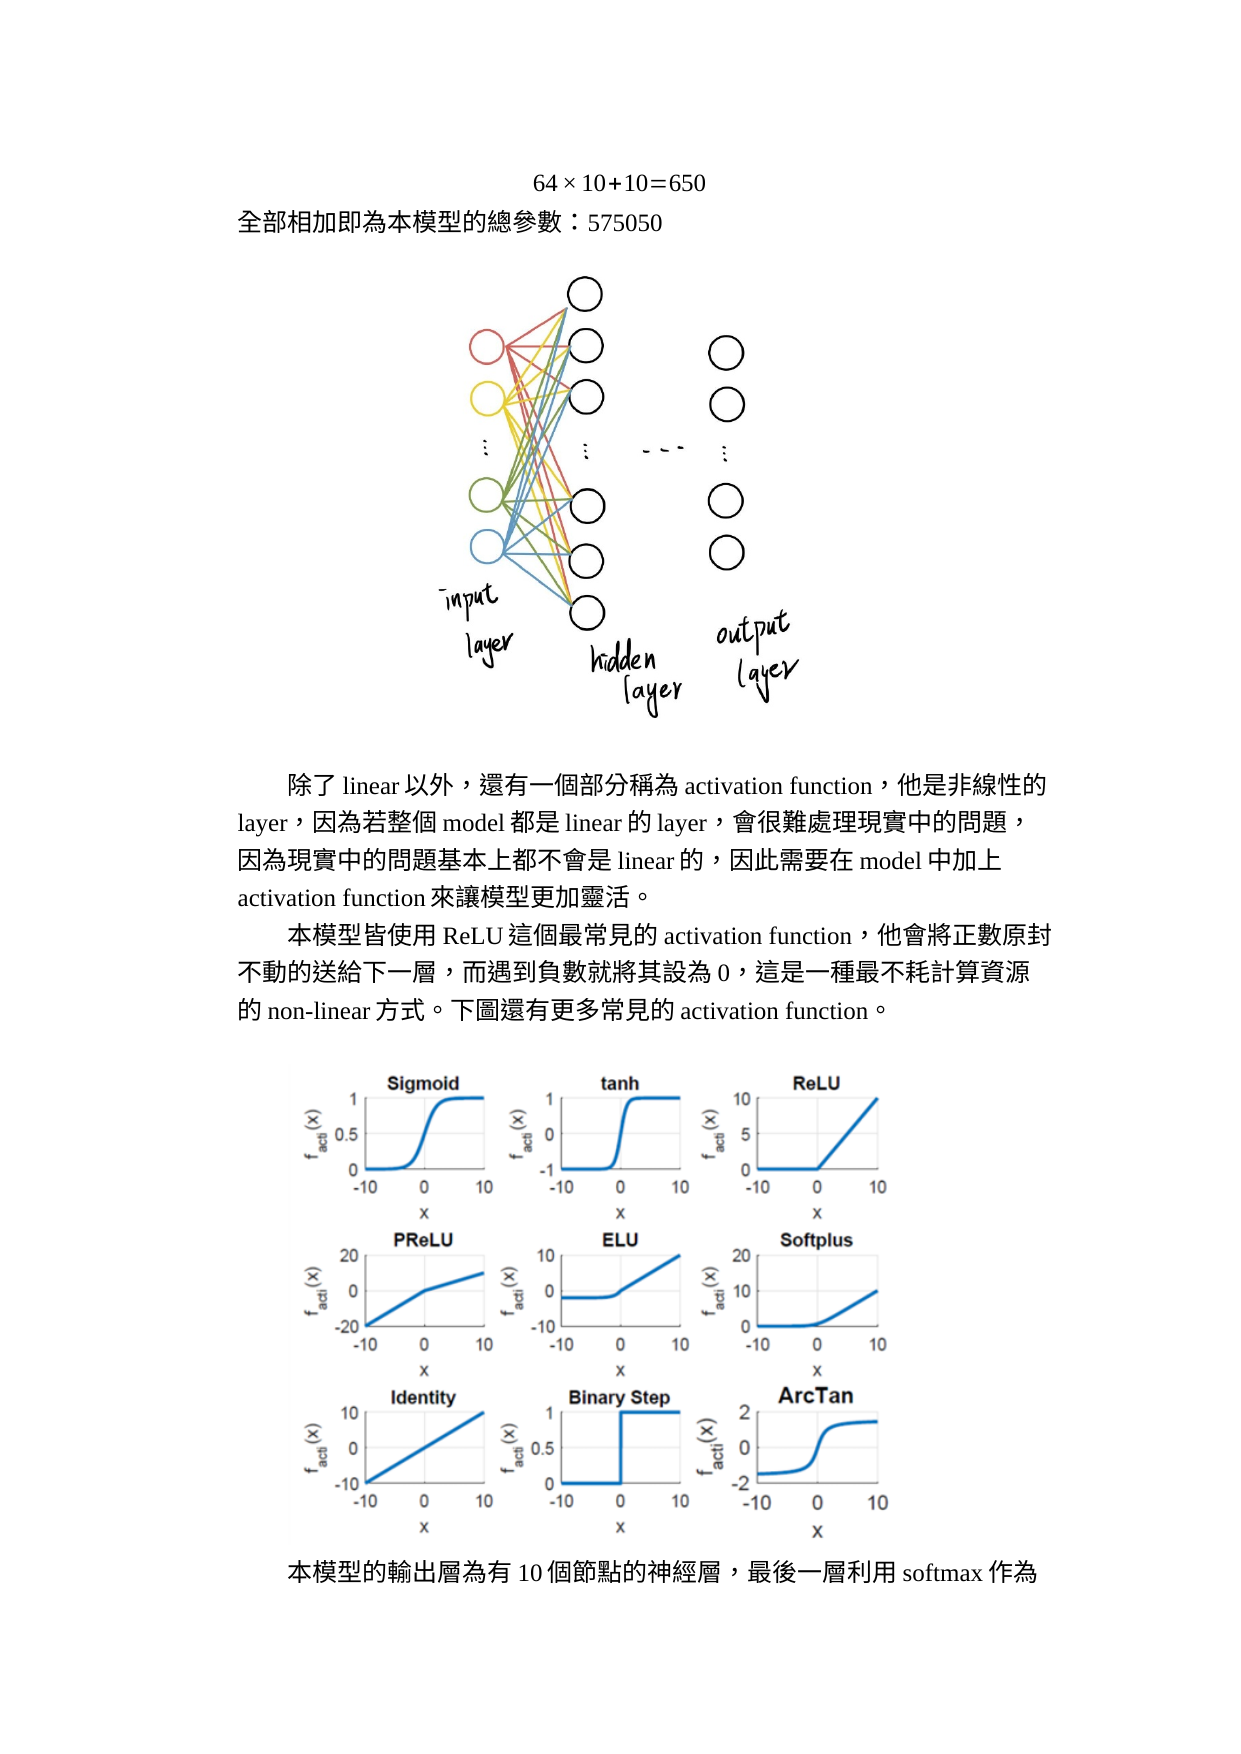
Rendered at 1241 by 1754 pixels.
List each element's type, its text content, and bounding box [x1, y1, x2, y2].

text 除了linear以外，還有一個部分稱為activation function，他是非線性的layer，因為若整個model都是linear的layer，會很難處理現實中的問題，因為現實中的問題基本上都不會是linear的，因此需要在model中加上activation function來讓模型更加靈活。 [237, 764, 1053, 914]
text 本模型皆使用ReLU這個最常見的activation function，他會將正數原封不動的送給下一層，而遇到負數就將其設為0，這是一種最不耗計算資源的non-linear方式。下圖還有更多常見的activation function。 [237, 914, 1053, 1027]
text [237, 1552, 1053, 1589]
picture [419, 239, 821, 739]
text 全部相加即為本模型的總參數：575050 [187, 202, 1053, 239]
picture [287, 1064, 909, 1545]
